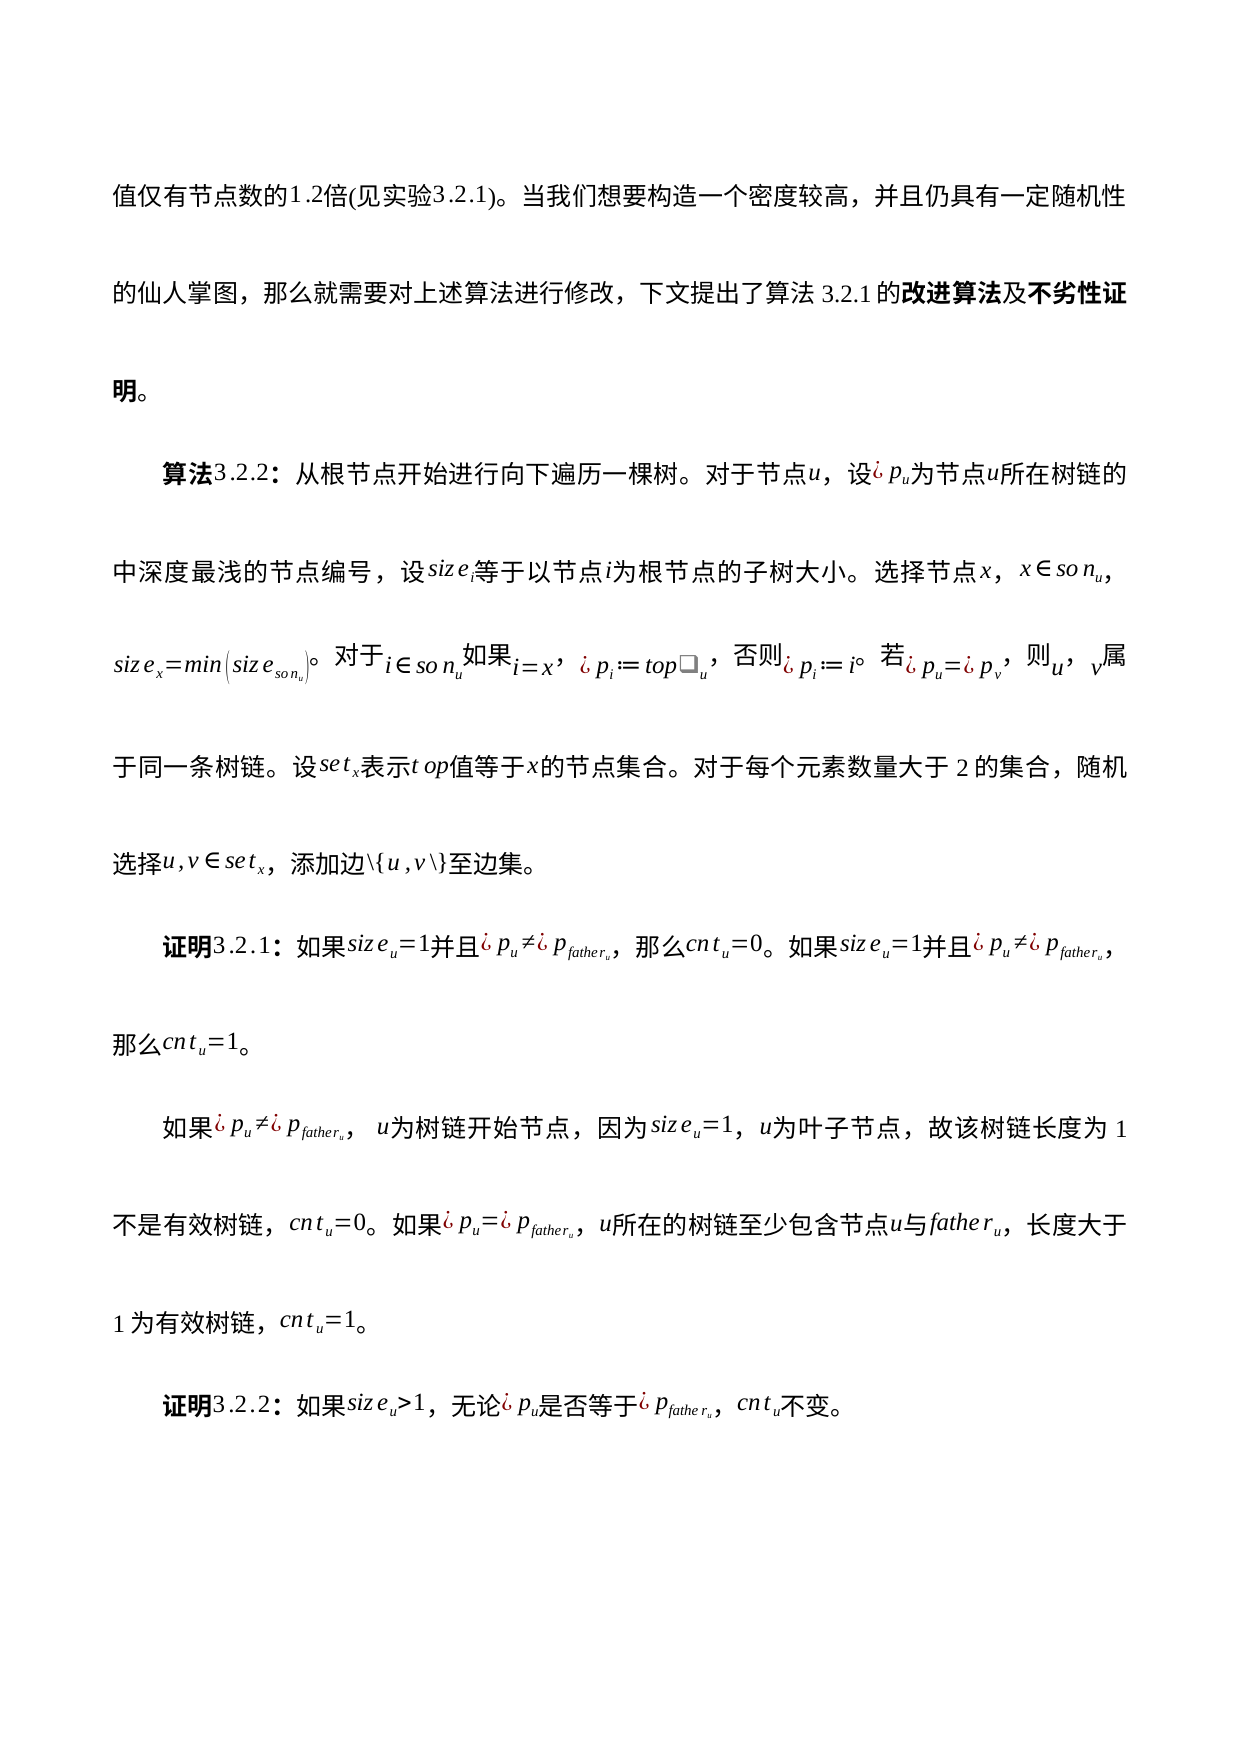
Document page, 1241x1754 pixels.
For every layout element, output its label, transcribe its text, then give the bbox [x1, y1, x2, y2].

text 如果， 为树链开始节点，因为，为叶子节点，故该树链长度为1不是有效树链，。如果，所在的树链至少包含节点与，长度大于1为有效树链，。 [112, 1094, 1128, 1354]
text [112, 162, 1128, 422]
text 证明：如果，无论是否等于，不变。 [112, 1372, 1128, 1437]
text 算法：从根节点开始进行向下遍历一棵树。对于节点，设为节点所在树链的中深度最浅的节点编号，设等于以节点为根节点的子树大小。选择节点，，。对于如果，，否则。若，则，属于同一条树链。设表示值等于的节点集合。对于每个元素数量大于2的集合，随机选择，添加边至边集。 [112, 440, 1128, 895]
text 证明：如果并且，那么。如果并且，那么。 [112, 913, 1128, 1076]
